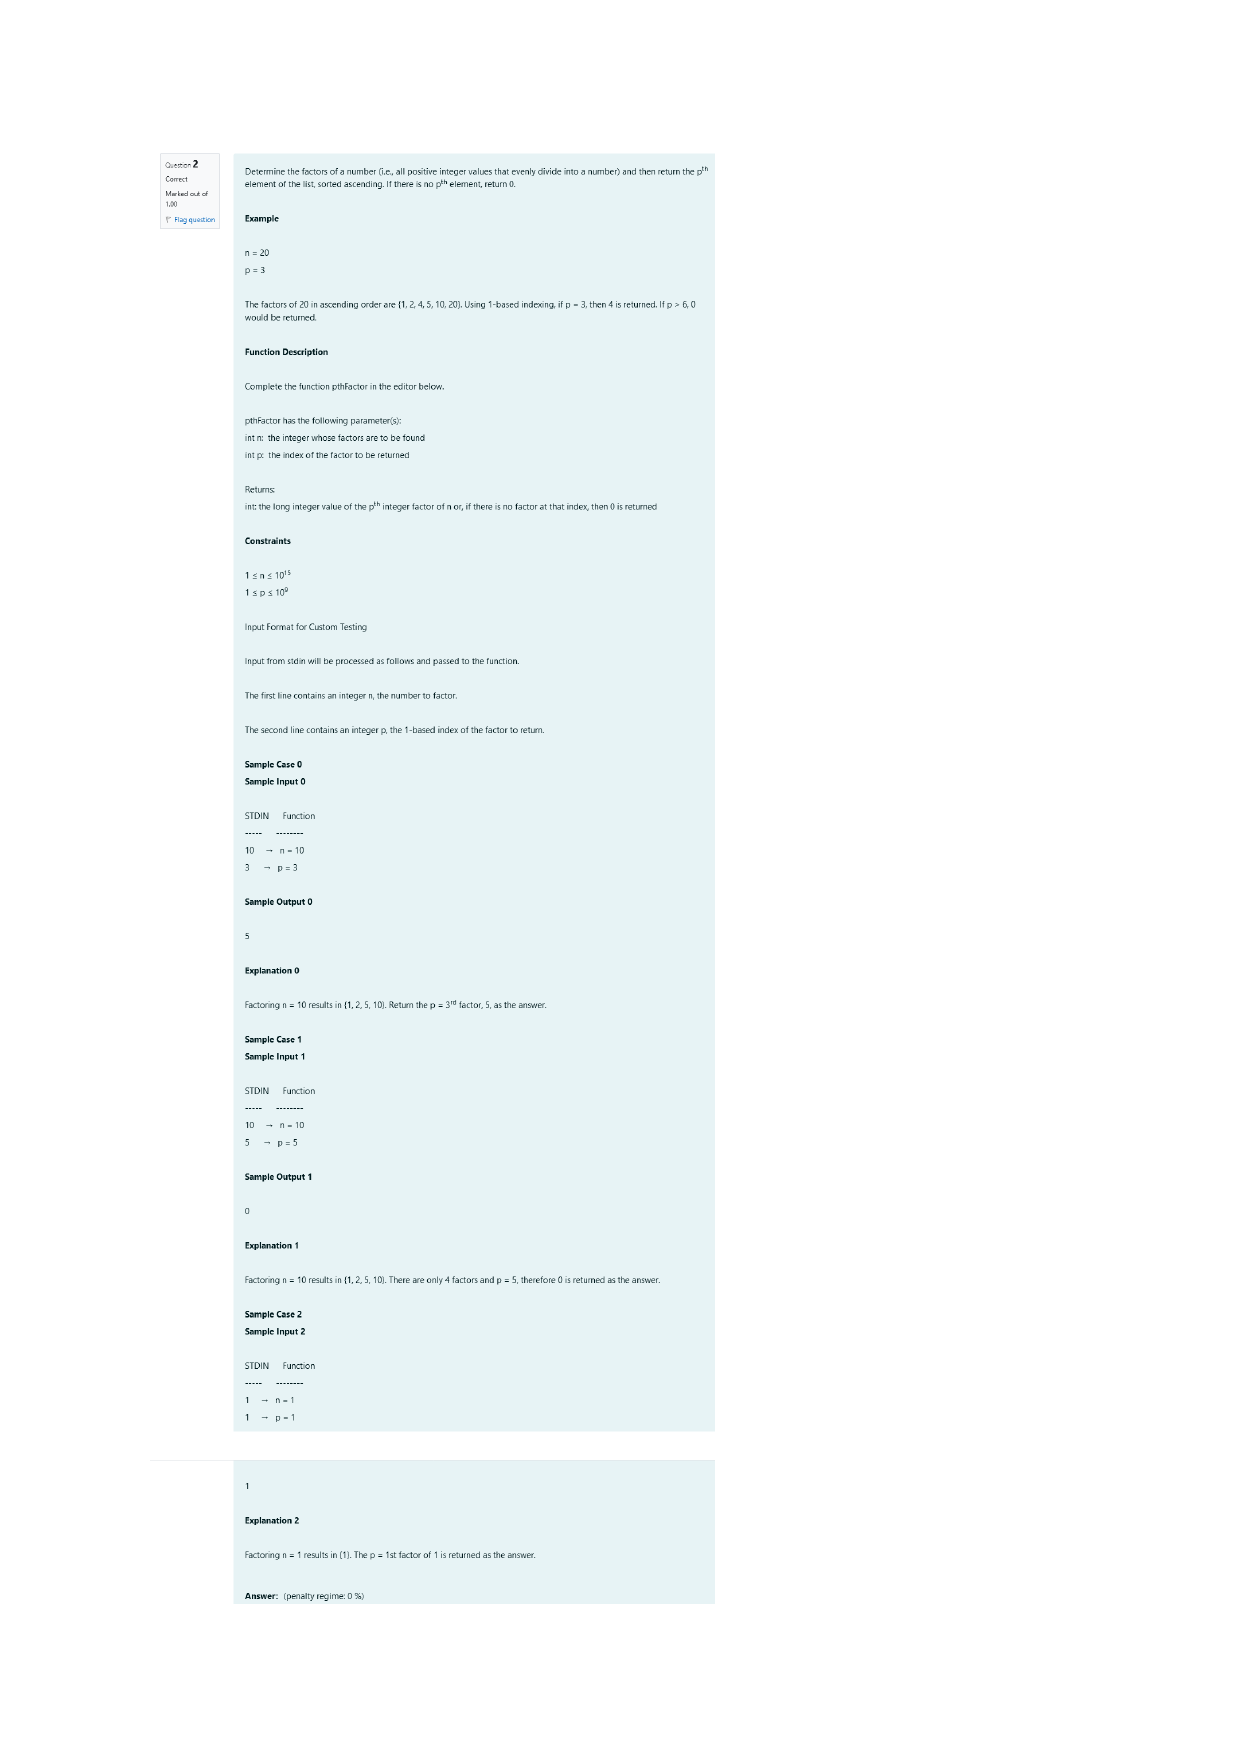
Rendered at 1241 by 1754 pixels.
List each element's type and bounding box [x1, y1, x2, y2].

picture [150, 150, 715, 1604]
